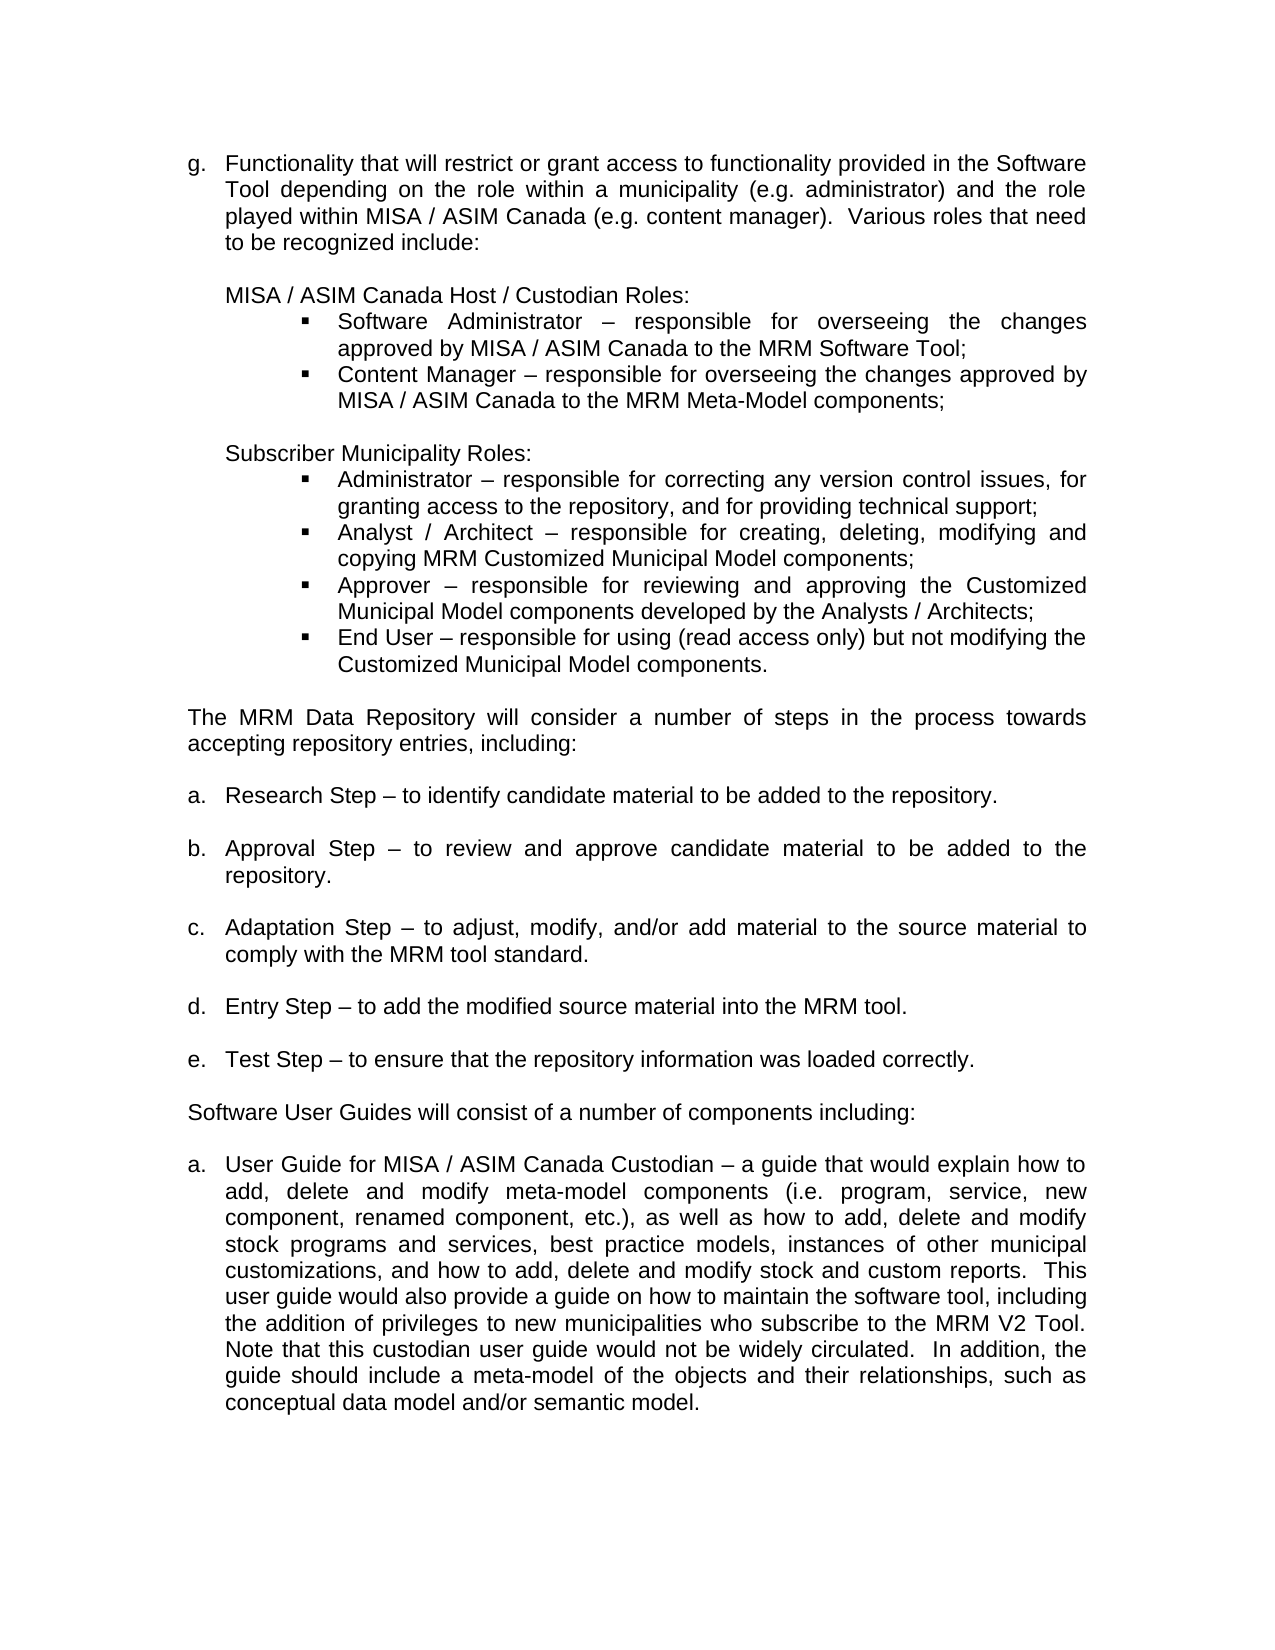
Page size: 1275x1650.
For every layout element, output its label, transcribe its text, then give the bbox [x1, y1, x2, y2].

list Research Step – to identify candidate material to be added to the repository. [187, 782, 1087, 809]
text The MRM Data Repository will consider a number of steps in the process towards accepting repository entries, including: [187, 703, 1087, 756]
text MISA / ASIM Canada Host / Custodian Roles: [225, 282, 1087, 308]
list Adaptation Step – to adjust, modify, and/or add material to the source material to comply with the MRM tool standard. [187, 914, 1087, 967]
list Approver – responsible for reviewing and approving the Customized Municipal Model components developed by the Analysts / Architects; [300, 572, 1087, 624]
list Analyst / Architect – responsible for creating, deleting, modifying and copying MRM Customized Municipal Model components; [300, 519, 1087, 572]
list Administrator – responsible for correcting any version control issues, for granting access to the repository, and for providing technical support; [300, 466, 1087, 519]
list End User – responsible for using (read access only) but not modifying the Customized Municipal Model components. [300, 624, 1087, 677]
list User Guide for MISA / ASIM Canada Custodian – a guide that would explain how to add, delete and modify meta-model components (i.e. program, service, new component, renamed component, etc.), as well as how to add, delete and modify stock programs and services, best practice models, instances of other municipal customizations, and how to add, delete and modify stock and custom reports. This user guide would also provide a guide on how to maintain the software tool, including the addition of privileges to new municipalities who subscribe to the MRM V2 Tool. Note that this custodian user guide would not be widely circulated. In addition, the guide should include a meta-model of the objects and their relationships, such as conceptual data model and/or semantic model. [187, 1151, 1087, 1415]
list Approval Step – to review and approve candidate material to be added to the repository. [187, 835, 1087, 888]
text Subscriber Municipality Roles: [225, 440, 1087, 466]
list Test Step – to ensure that the repository information was loaded correctly. [187, 1046, 1087, 1072]
list Software Administrator – responsible for overseeing the changes approved by MISA / ASIM Canada to the MRM Software Tool; [300, 308, 1087, 361]
list Functionality that will restrict or grant access to functionality provided in the Software Tool depending on the role within a municipality (e.g. administrator) and the role played within MISA / ASIM Canada (e.g. content manager). Various roles that need to be recognized include: [187, 150, 1087, 255]
list Content Manager – responsible for overseeing the changes approved by MISA / ASIM Canada to the MRM Meta-Model components; [300, 361, 1087, 413]
text Software User Guides will consist of a number of components including: [187, 1099, 1087, 1125]
list Entry Step – to add the modified source material into the MRM tool. [187, 993, 1087, 1020]
